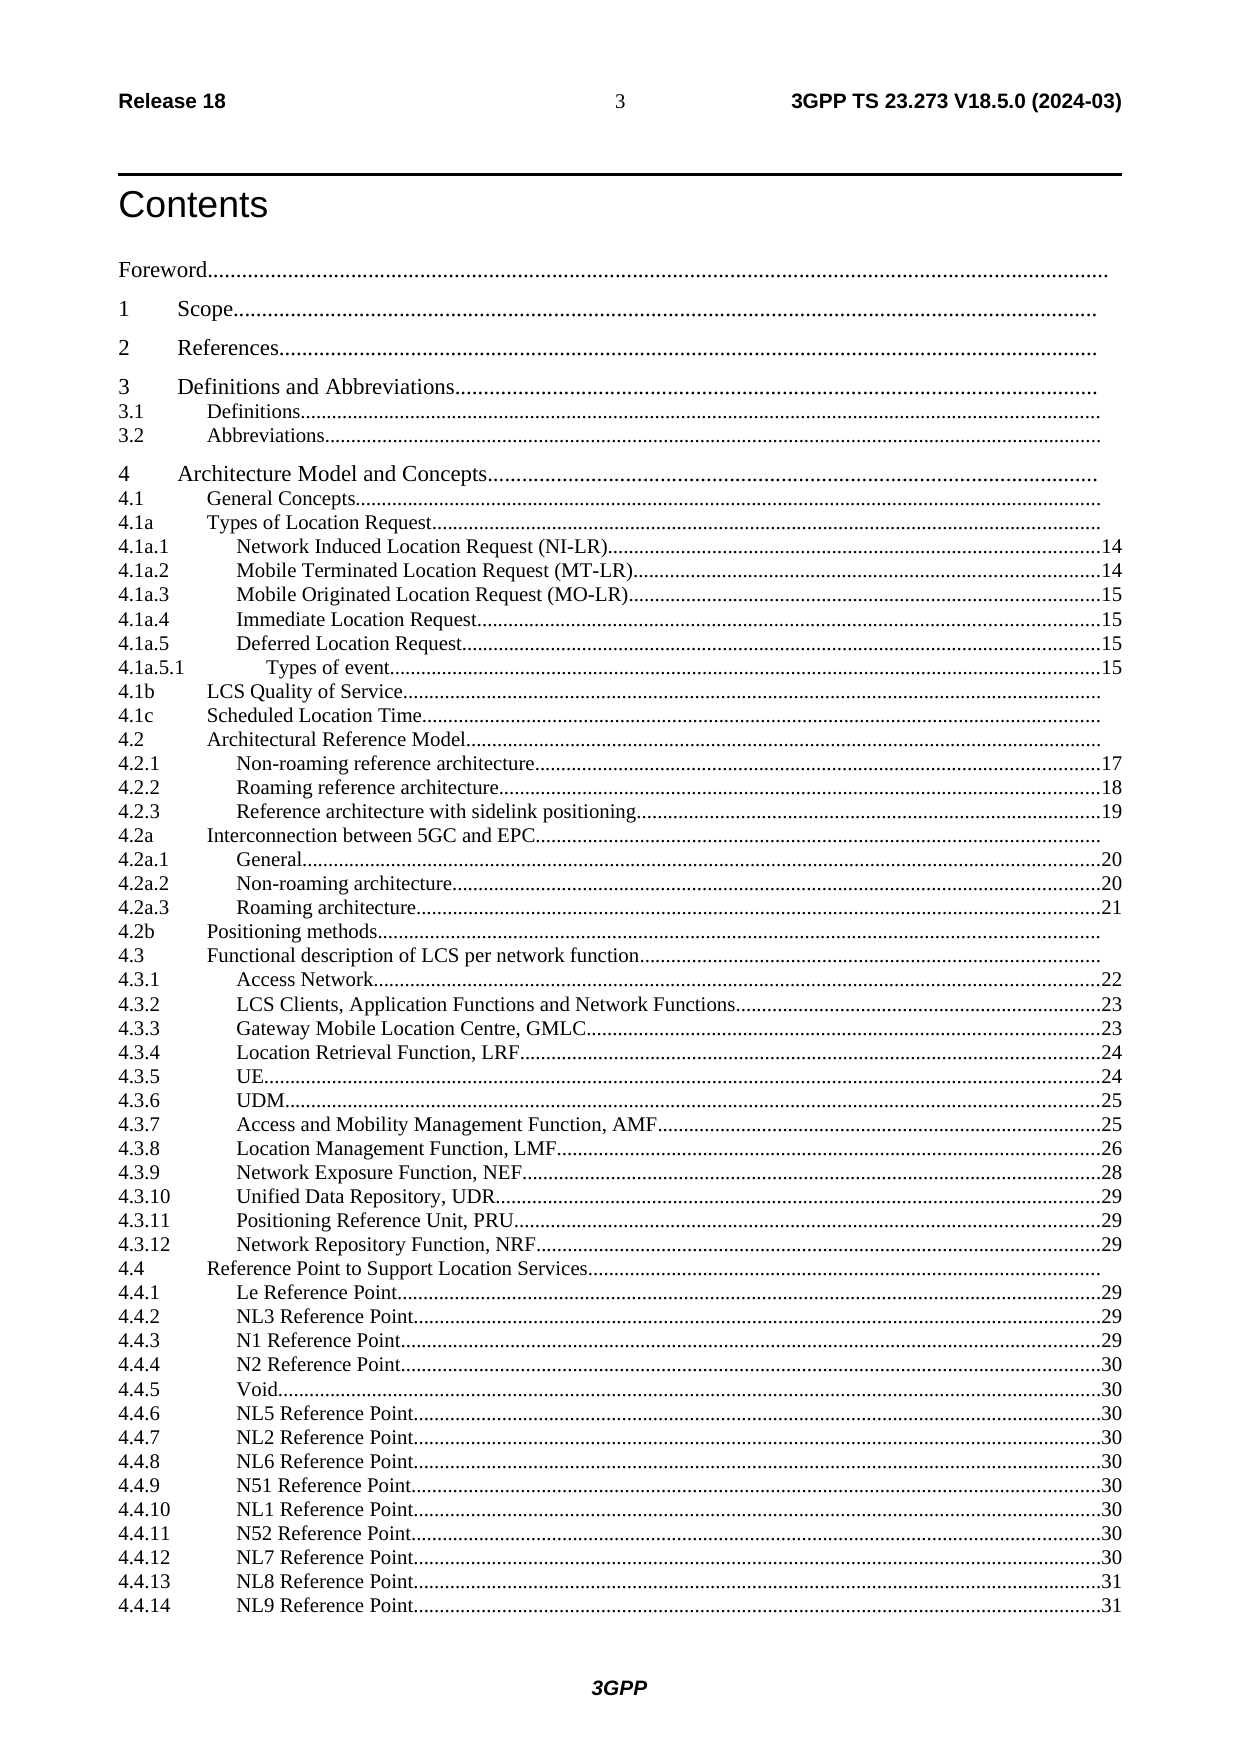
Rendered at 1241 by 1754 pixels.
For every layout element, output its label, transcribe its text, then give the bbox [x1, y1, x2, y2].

text 4.1a.3 Mobile Originated Location Request (MO-LR) 15 [118, 582, 1122, 606]
text 4.1a.1 Network Induced Location Request (NI-LR) 14 [118, 534, 1122, 558]
text 4.3.3 Gateway Mobile Location Centre, GMLC 23 [118, 1016, 1122, 1039]
text 3.2 Abbreviations 13 [118, 423, 1078, 447]
text 4.1a Types of Location Request 14 [118, 510, 1078, 534]
text 3 Definitions and Abbreviations 12 [118, 373, 1078, 399]
text 1 Scope 10 [118, 295, 1078, 321]
text 4.2.3 Reference architecture with sidelink positioning 19 [118, 799, 1122, 823]
text 4.3 Functional description of LCS per network function 22 [118, 943, 1078, 967]
text 4.3.8 Location Management Function, LMF 26 [118, 1136, 1122, 1160]
text 4.3.4 Location Retrieval Function, LRF 24 [118, 1039, 1122, 1064]
text 4.2 Architectural Reference Model 17 [118, 727, 1078, 751]
text 4.3.1 Access Network 22 [118, 967, 1122, 991]
text 4.2a.1 General 20 [118, 847, 1122, 871]
text 4.2.2 Roaming reference architecture 18 [118, 775, 1122, 799]
text 4.2a Interconnection between 5GC and EPC 20 [118, 823, 1078, 847]
text 4.3.9 Network Exposure Function, NEF 28 [118, 1160, 1122, 1184]
text 4.1a.2 Mobile Terminated Location Request (MT-LR) 14 [118, 558, 1122, 582]
text 4.1a.5.1 Types of event 15 [118, 654, 1122, 679]
text 4.4.5 Void 30 [118, 1376, 1122, 1401]
text 4.1a.4 Immediate Location Request 15 [118, 606, 1122, 631]
text 4.3.11 Positioning Reference Unit, PRU 29 [118, 1208, 1122, 1232]
text 4.3.6 UDM 25 [118, 1088, 1122, 1112]
text 3.1 Definitions 12 [118, 399, 1078, 423]
text 4.3.2 LCS Clients, Application Functions and Network Functions 23 [118, 991, 1122, 1016]
text Foreword 8 [118, 256, 1078, 283]
text 4.1b LCS Quality of Service 16 [118, 679, 1078, 703]
text 4.3.7 Access and Mobility Management Function, AMF 25 [118, 1112, 1122, 1136]
text 4.4.13 NL8 Reference Point 31 [118, 1569, 1122, 1593]
text 4.1c Scheduled Location Time 17 [118, 703, 1078, 727]
text 4.2b Positioning methods 22 [118, 919, 1078, 943]
text 4.4.6 NL5 Reference Point 30 [118, 1401, 1122, 1424]
text Contents [118, 176, 1122, 225]
text 4.4.11 N52 Reference Point 30 [118, 1521, 1122, 1545]
text 4.4.12 NL7 Reference Point 30 [118, 1545, 1122, 1569]
text 4 Architecture Model and Concepts 14 [118, 460, 1078, 486]
text 4.4.14 NL9 Reference Point 31 [118, 1593, 1122, 1617]
text 4.3.5 UE 24 [118, 1064, 1122, 1088]
text 4.4.1 Le Reference Point 29 [118, 1280, 1122, 1304]
text 4.2.1 Non-roaming reference architecture 17 [118, 751, 1122, 775]
text 4.4.4 N2 Reference Point 30 [118, 1352, 1122, 1376]
text 4.4.9 N51 Reference Point 30 [118, 1473, 1122, 1497]
text 4.4.7 NL2 Reference Point 30 [118, 1424, 1122, 1449]
text 4.4 Reference Point to Support Location Services 29 [118, 1256, 1078, 1280]
text 4.1 General Concepts 14 [118, 486, 1078, 510]
text 4.1a.5 Deferred Location Request 15 [118, 631, 1122, 654]
text 4.4.8 NL6 Reference Point 30 [118, 1449, 1122, 1473]
text 4.4.3 N1 Reference Point 29 [118, 1328, 1122, 1352]
text 4.3.10 Unified Data Repository, UDR 29 [118, 1184, 1122, 1208]
text 4.4.2 NL3 Reference Point 29 [118, 1304, 1122, 1328]
text 4.3.12 Network Repository Function, NRF 29 [118, 1232, 1122, 1256]
text 4.2a.3 Roaming architecture 21 [118, 895, 1122, 919]
text 4.4.10 NL1 Reference Point 30 [118, 1497, 1122, 1521]
text 2 References 10 [118, 334, 1078, 360]
text 4.2a.2 Non-roaming architecture 20 [118, 871, 1122, 895]
